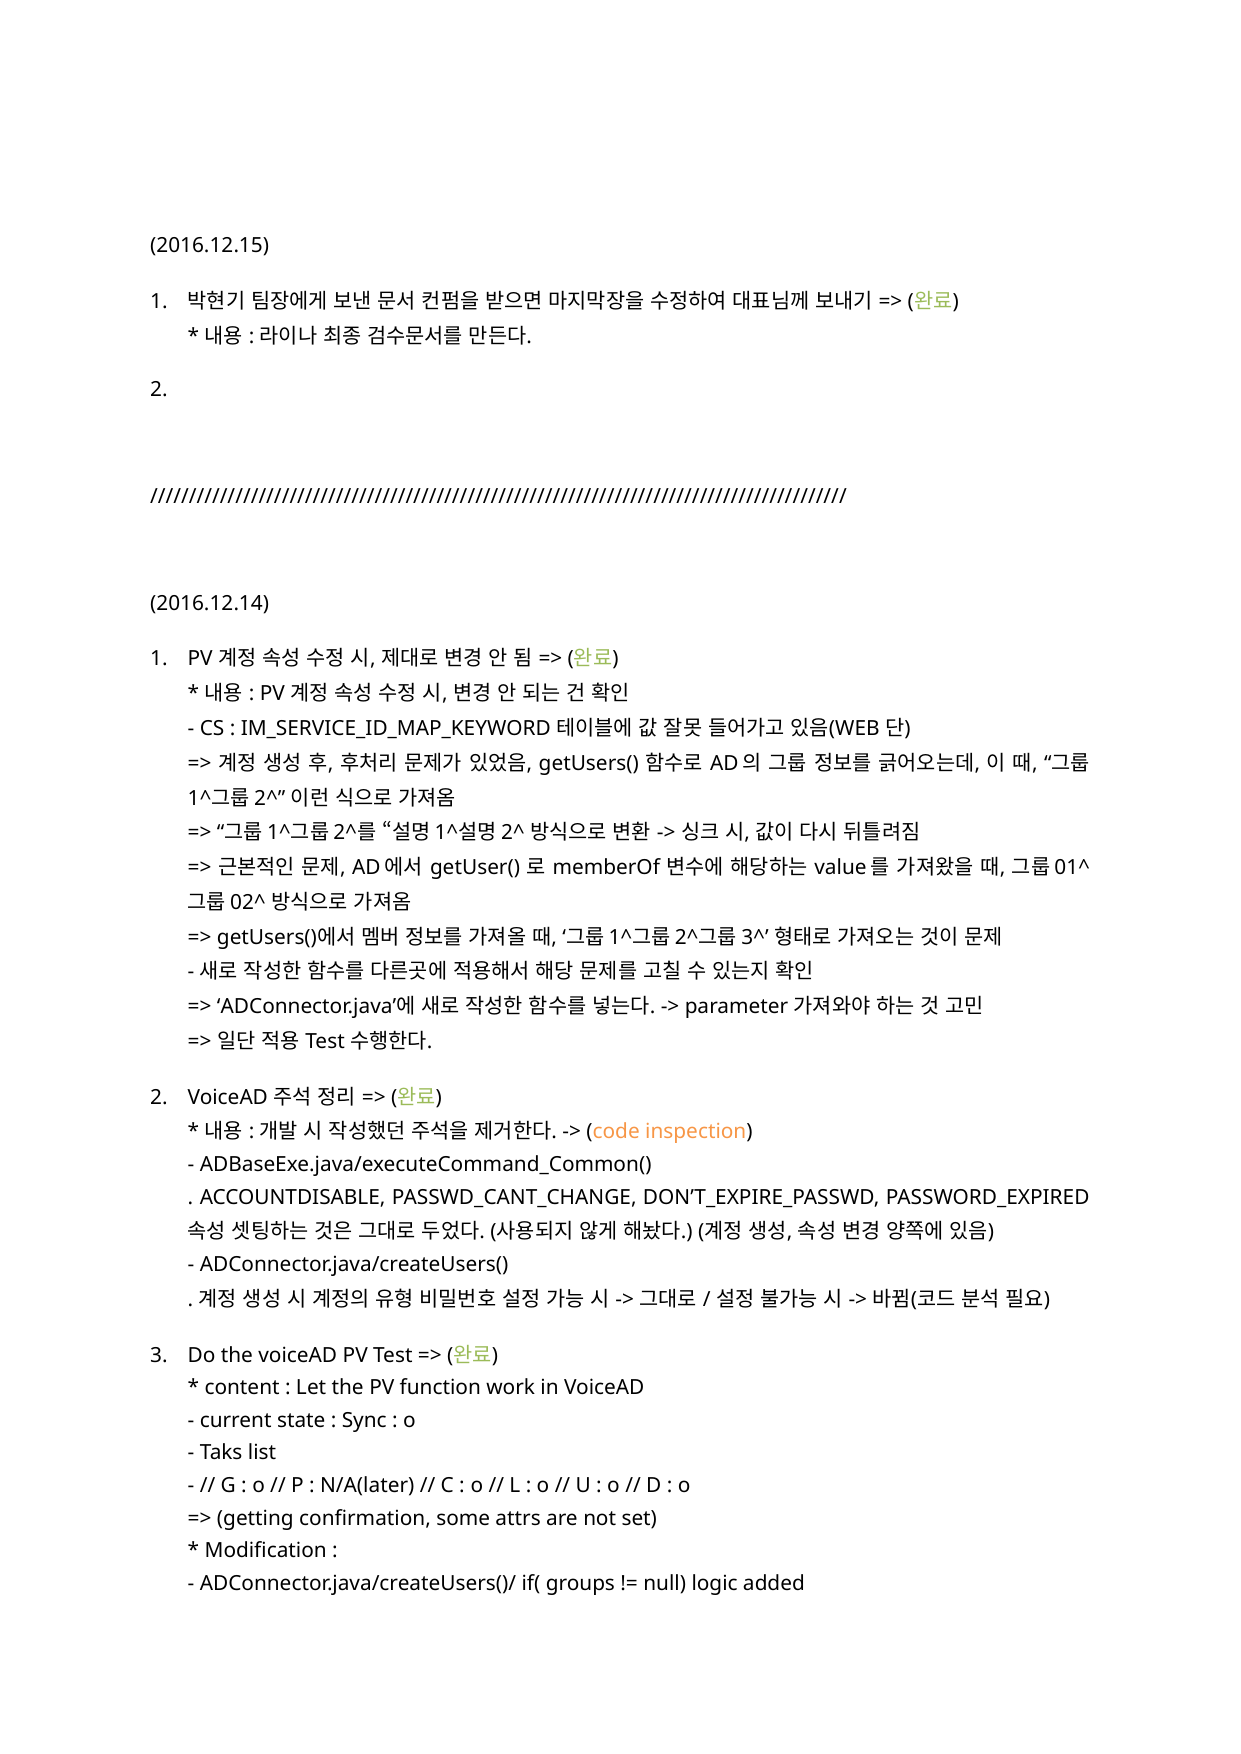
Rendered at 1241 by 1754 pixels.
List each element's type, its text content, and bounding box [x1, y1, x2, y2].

list VoiceAD 주석 정리 => (완료) * 내용 : 개발 시 작성했던 주석을 제거한다. -> (code inspection) - ADBaseExe.java/executeCommand_Common() . ACCOUNTDISABLE, PASSWD_CANT_CHANGE, DON’T_EXPIRE_PASSWD, PASSWORD_EXPIRED 속성 셋팅하는 것은 그대로 두었다. (사용되지 않게 해놨다.) (계정 생성, 속성 변경 양쪽에 있음) - ADConnector.java/createUsers() . 계정 생성 시 계정의 유형 비밀번호 설정 가능 시 -> 그대로 / 설정 불가능 시 -> 바뀜(코드 분석 필요) [150, 1080, 1090, 1312]
list PV 계정 속성 수정 시, 제대로 변경 안 됨 => (완료) * 내용 : PV 계정 속성 수정 시, 변경 안 되는 건 확인 - CS : IM_SERVICE_ID_MAP_KEYWORD 테이블에 값 잘못 들어가고 있음(WEB 단) => 계정 생성 후, 후처리 문제가 있었음, getUsers() 함수로 AD의 그룹 정보를 긁어오는데, 이 때, “그룹1^그룹2^” 이런 식으로 가져옴 => “그룹1^그룹2^를 “설명1^설명2^ 방식으로 변환 -> 싱크 시, 값이 다시 뒤틀려짐 => 근본적인 문제, AD에서 getUser() 로 memberOf 변수에 해당하는 value를 가져왔을 때, 그룹01^그룹02^ 방식으로 가져옴 => getUsers()에서 멤버 정보를 가져올 때, ‘그룹1^그룹2^그룹3^’ 형태로 가져오는 것이 문제 - 새로 작성한 함수를 다른곳에 적용해서 해당 문제를 고칠 수 있는지 확인 => ‘ADConnector.java’에 새로 작성한 함수를 넣는다. -> parameter 가져와야 하는 것 고민 => 일단 적용 Test 수행한다. [150, 642, 1090, 1055]
text (2016.12.14) [150, 588, 1090, 617]
text (2016.12.15) [150, 231, 1090, 259]
list 박현기 팀장에게 보낸 문서 컨펌을 받으면 마지막장을 수정하여 대표님께 보내기 => (완료) * 내용 : 라이나 최종 검수문서를 만든다. [150, 284, 1090, 349]
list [150, 1338, 1090, 1596]
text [150, 481, 1090, 510]
